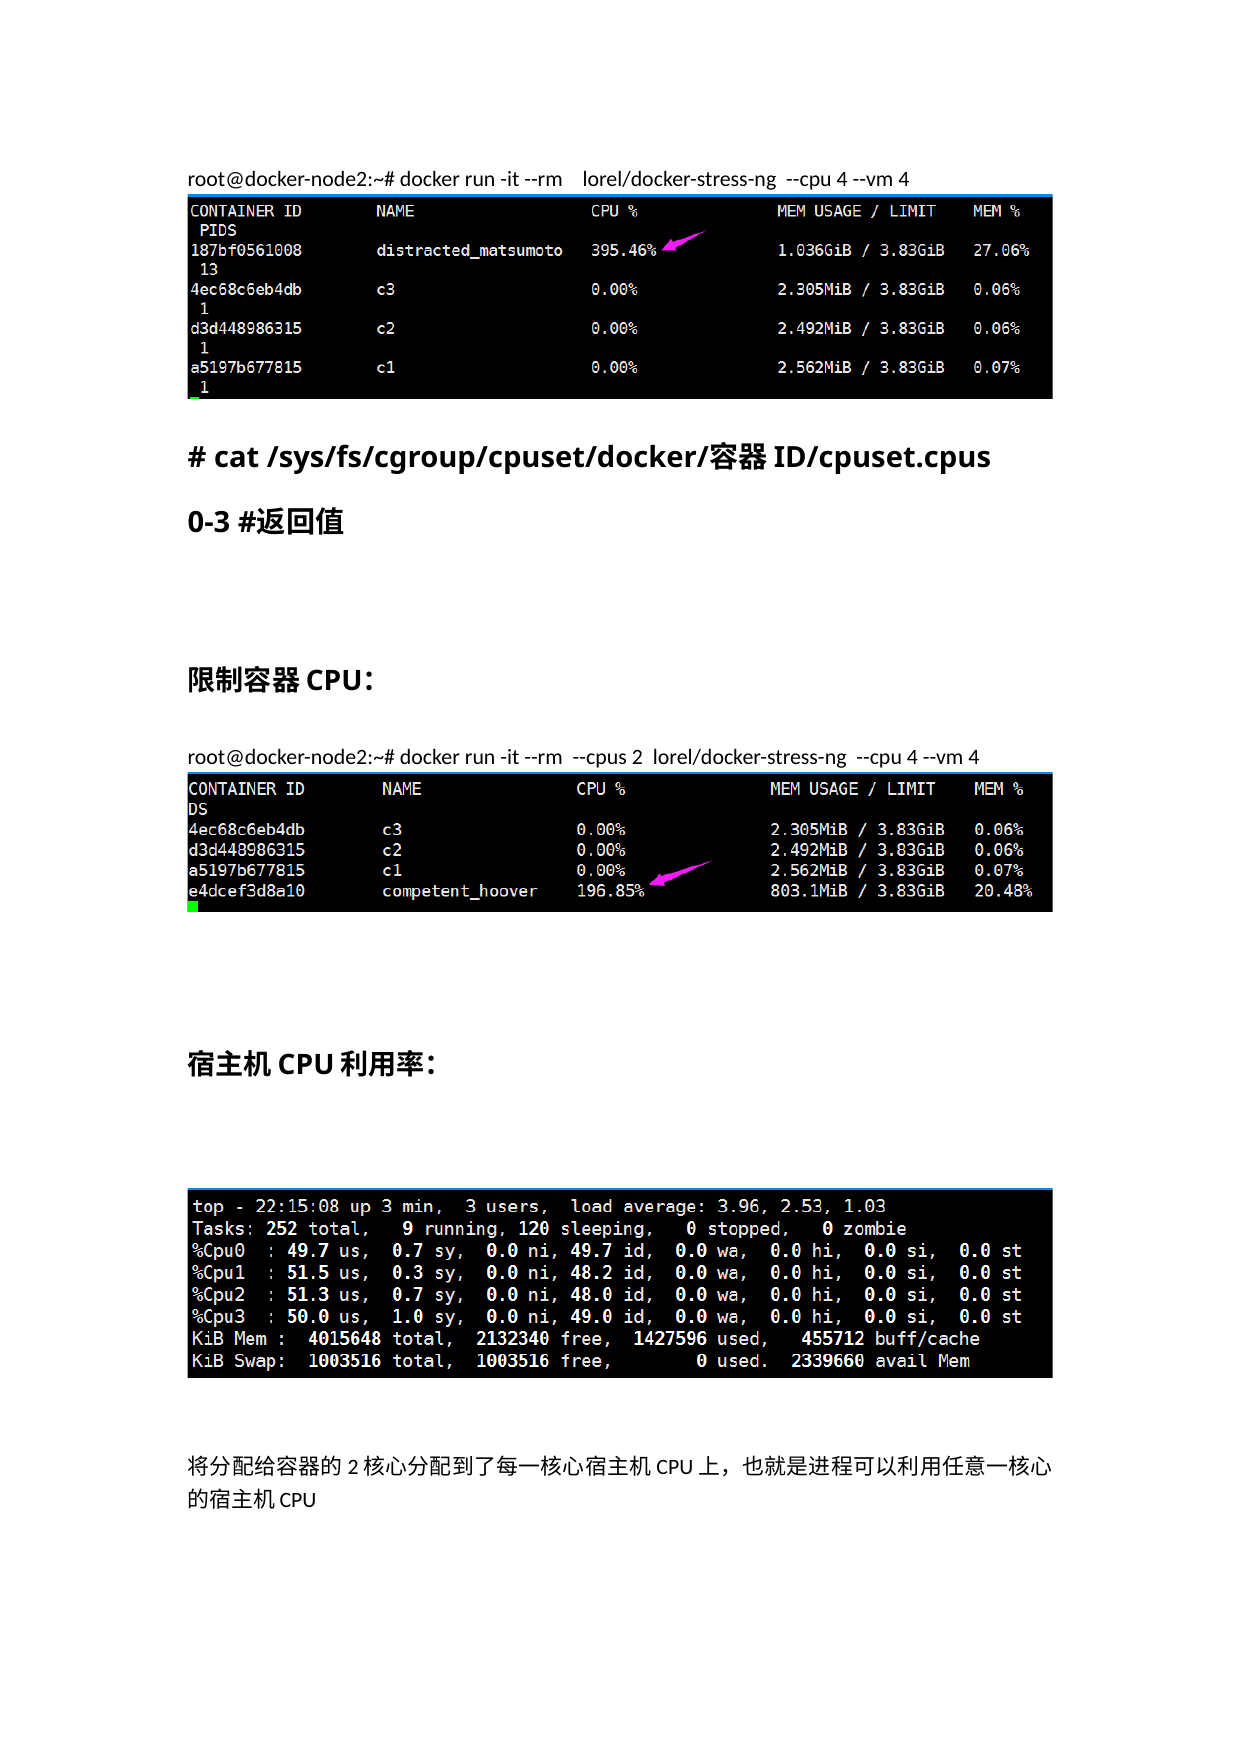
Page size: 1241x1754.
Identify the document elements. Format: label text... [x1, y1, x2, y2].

text root@docker-node2:~# docker run -it --rm --cpus 2 lorel/docker-stress-ng --cpu 4 --vm 4 [187, 740, 1053, 772]
picture [187, 194, 1053, 399]
subtitle 宿主机CPU利用率： [187, 1029, 1053, 1094]
text 将分配给容器的2核心分配到了每一核心宿主机CPU上，也就是进程可以利用任意一核心的宿主机CPU [187, 1449, 1053, 1514]
text root@docker-node2:~# docker run -it --rm lorel/docker-stress-ng --cpu 4 --vm 4 [187, 162, 1053, 194]
picture [187, 772, 1053, 912]
text # cat /sys/fs/cgroup/cpuset/docker/容器ID/cpuset.cpus [187, 422, 1053, 487]
text 0-3 #返回值 [187, 487, 1053, 552]
picture [187, 1188, 1053, 1378]
subtitle 限制容器CPU： [187, 646, 1053, 711]
